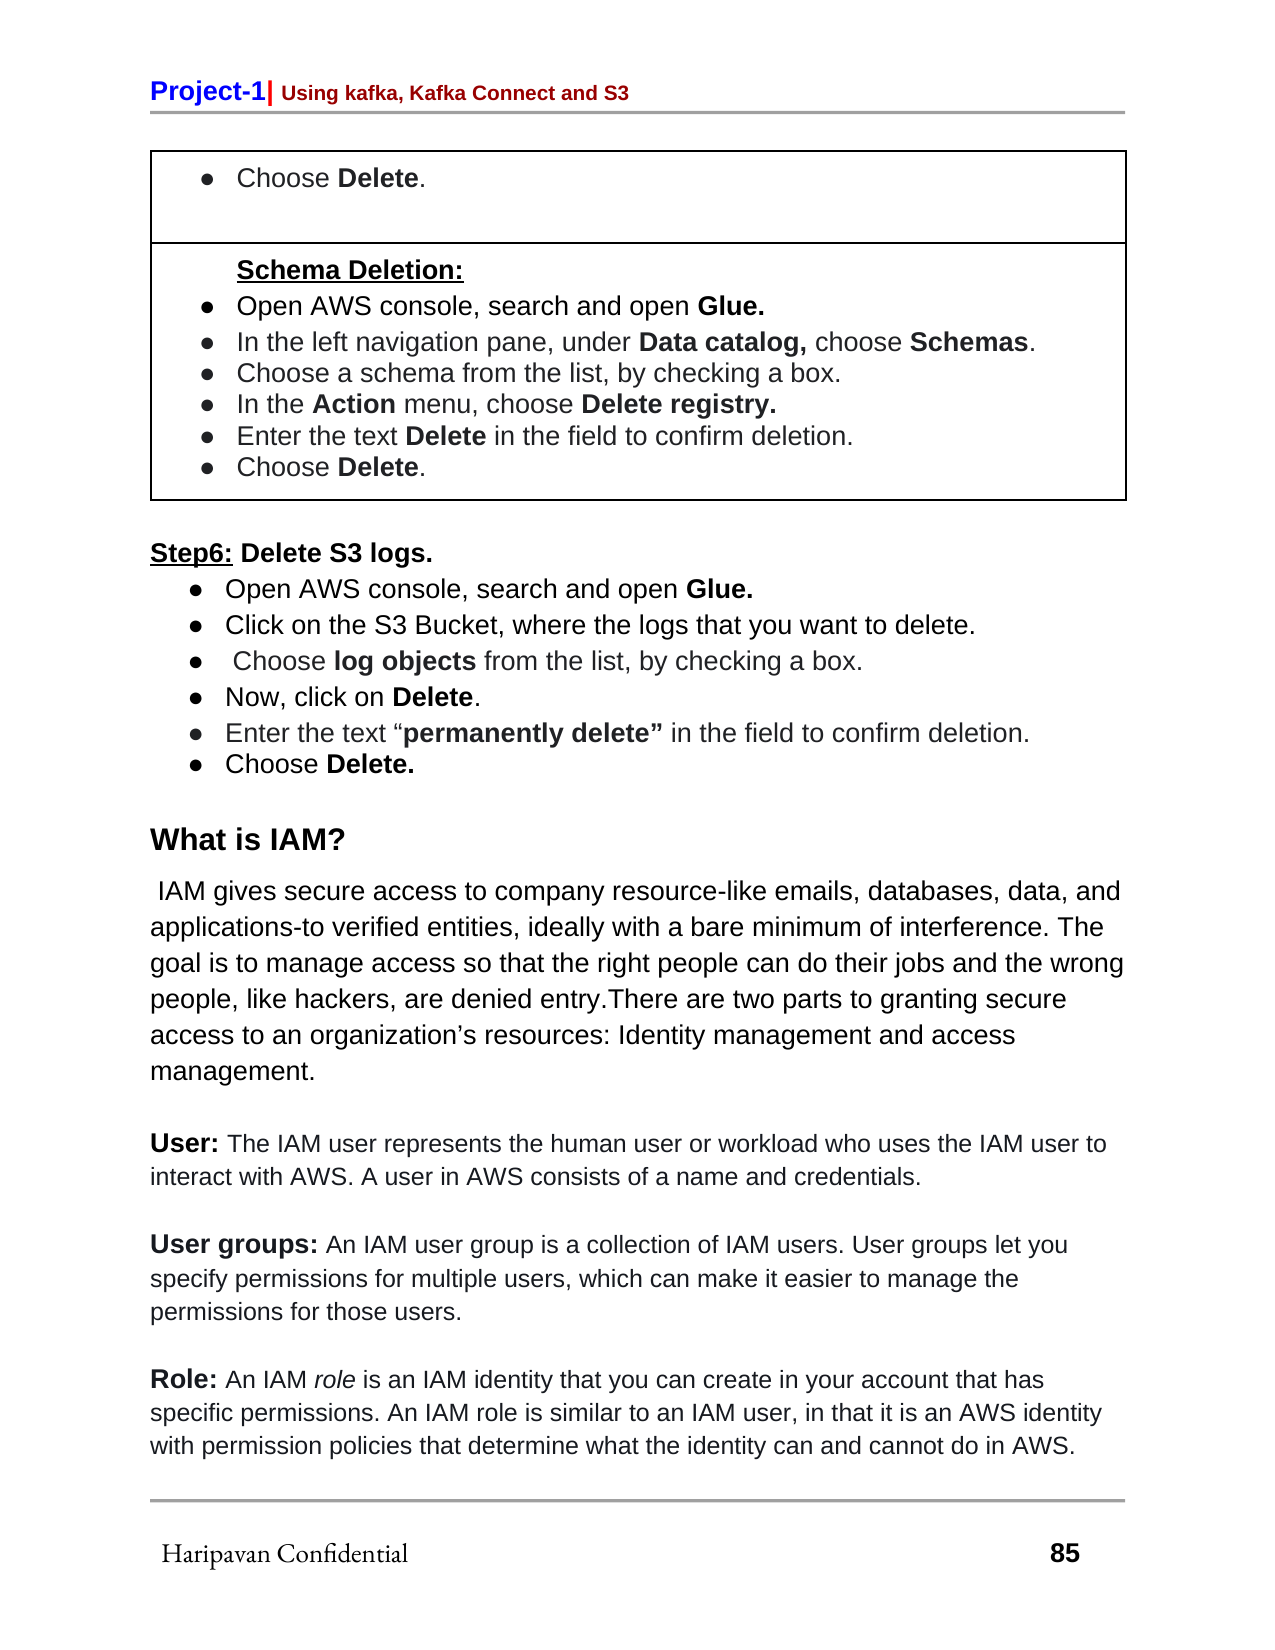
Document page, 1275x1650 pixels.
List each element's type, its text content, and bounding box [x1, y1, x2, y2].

list Open AWS console, search and open Glue. [187, 573, 1125, 604]
text User groups: An IAM user group is a collection of IAM users. User groups let you specify permissions for multiple users, which can make it easier to manage the permissions for those users. [150, 1228, 1125, 1326]
text Step6: Delete S3 logs. [150, 537, 1125, 568]
table_cell Schema Deletion: Open AWS console, search and open Glue. In the left navigation pane, under Data catalog, choose Schemas. Choose a schema from the list, by checking a box. In the Action menu, choose Delete registry. Enter the text Delete in the field to confirm deletion. Choose Delete. [152, 244, 1125, 499]
list Now, click on Delete. [187, 681, 1125, 712]
list Choose log objects from the list, by checking a box. [187, 645, 1125, 676]
subtitle What is IAM? [150, 821, 1125, 857]
list Enter the text “permanently delete” in the field to confirm deletion. [187, 717, 1125, 748]
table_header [152, 152, 1125, 242]
text Role: An IAM role is an IAM identity that you can create in your account that has specific permissions. An IAM role is similar to an IAM user, in that it is an AWS identity with permission policies that determine what the identity can and cannot do in AWS. [150, 1363, 1125, 1460]
text IAM gives secure access to company resource-like emails, databases, data, and applications-to verified entities, ideally with a bare minimum of interference. The goal is to manage access so that the right people can do their jobs and the wrong people, like hackers, are denied entry.There are two parts to granting secure access to an organization’s resources: Identity management and access management. [150, 875, 1125, 1086]
list Choose Delete. [187, 748, 1125, 779]
text User: The IAM user represents the human user or workload who uses the IAM user to interact with AWS. A user in AWS consists of a name and credentials. [150, 1127, 1125, 1191]
list Click on the S3 Bucket, where the logs that you want to delete. [187, 609, 1125, 640]
